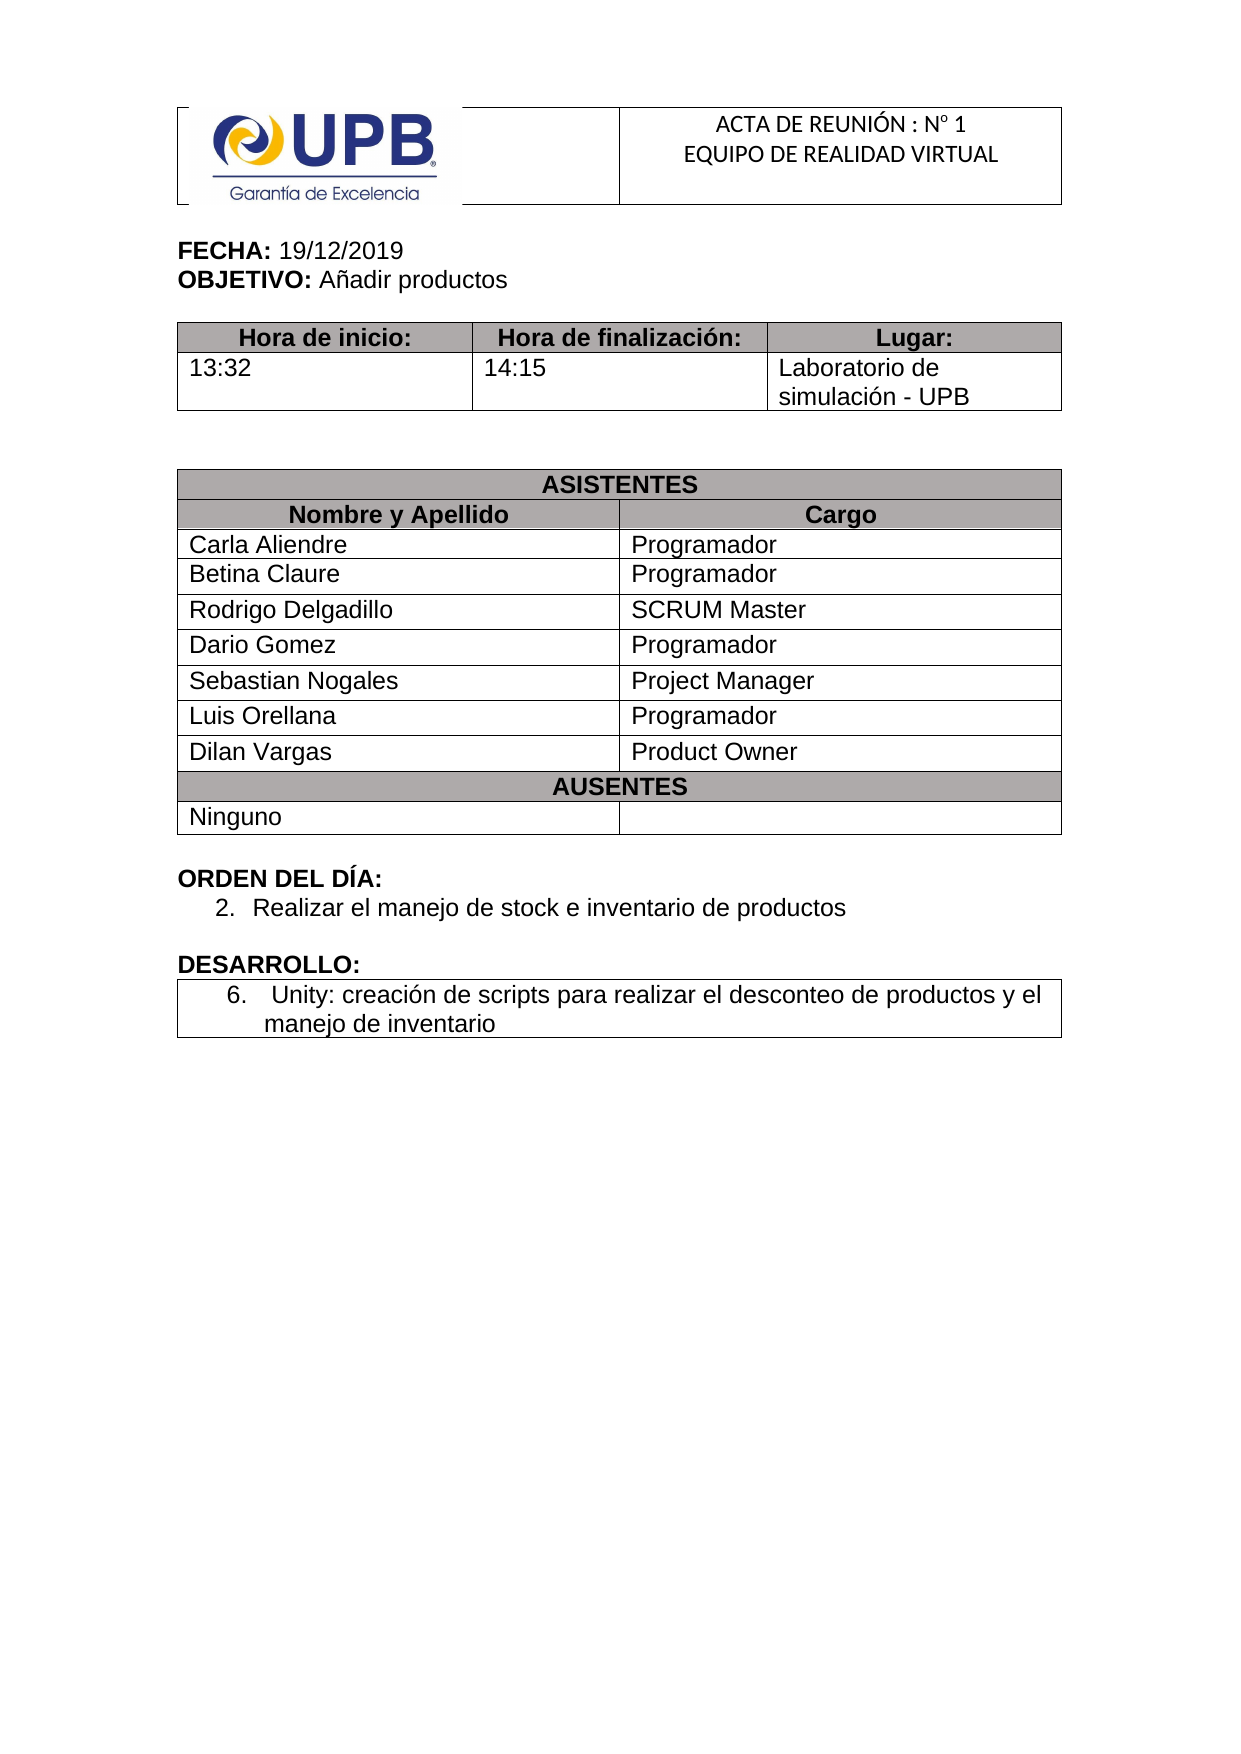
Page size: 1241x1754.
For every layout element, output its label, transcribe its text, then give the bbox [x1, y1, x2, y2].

table_cell Programador [620, 630, 1061, 664]
table_cell SCRUM Master [620, 595, 1061, 629]
table_cell 14:15 [473, 353, 767, 410]
table_cell Product Owner [620, 736, 1061, 771]
table_cell Programador [620, 559, 1061, 594]
table_cell Sebastian Nogales [178, 666, 619, 700]
table_cell Ninguno [178, 802, 619, 834]
table_cell Rodrigo Delgadillo [178, 595, 619, 629]
table_cell Carla Aliendre [178, 530, 619, 558]
table_header Hora de finalización: [473, 323, 767, 352]
picture [188, 107, 463, 205]
text OBJETIVO: Añadir productos [177, 264, 1063, 293]
table_cell Dilan Vargas [178, 736, 619, 771]
table_cell Programador [620, 530, 1061, 558]
table_cell Project Manager [620, 666, 1061, 700]
table_header Unity: creación de scripts para realizar el desconteo de productos y el manejo de inventario [178, 980, 1061, 1037]
table_cell 13:32 [178, 353, 472, 410]
text FECHA: 19/12/2019 [177, 236, 1063, 264]
table_cell Programador [620, 701, 1061, 735]
table_cell Betina Claure [178, 559, 619, 594]
table_cell AUSENTES [178, 772, 1061, 801]
table_cell Dario Gomez [178, 630, 619, 664]
table_header Hora de inicio: [178, 323, 472, 352]
table_cell [620, 802, 1061, 834]
list Realizar el manejo de stock e inventario de productos [215, 892, 1063, 921]
text DESARROLLO: [177, 950, 1063, 979]
table_header Lugar: [768, 323, 1061, 352]
text ORDEN DEL DÍA: [177, 864, 1063, 892]
table_header ASISTENTES [178, 470, 1061, 499]
table_cell Nombre y Apellido [178, 500, 619, 528]
table_cell Luis Orellana [178, 701, 619, 735]
table_cell Cargo [620, 500, 1061, 528]
table_cell Laboratorio de simulación - UPB [768, 353, 1061, 410]
